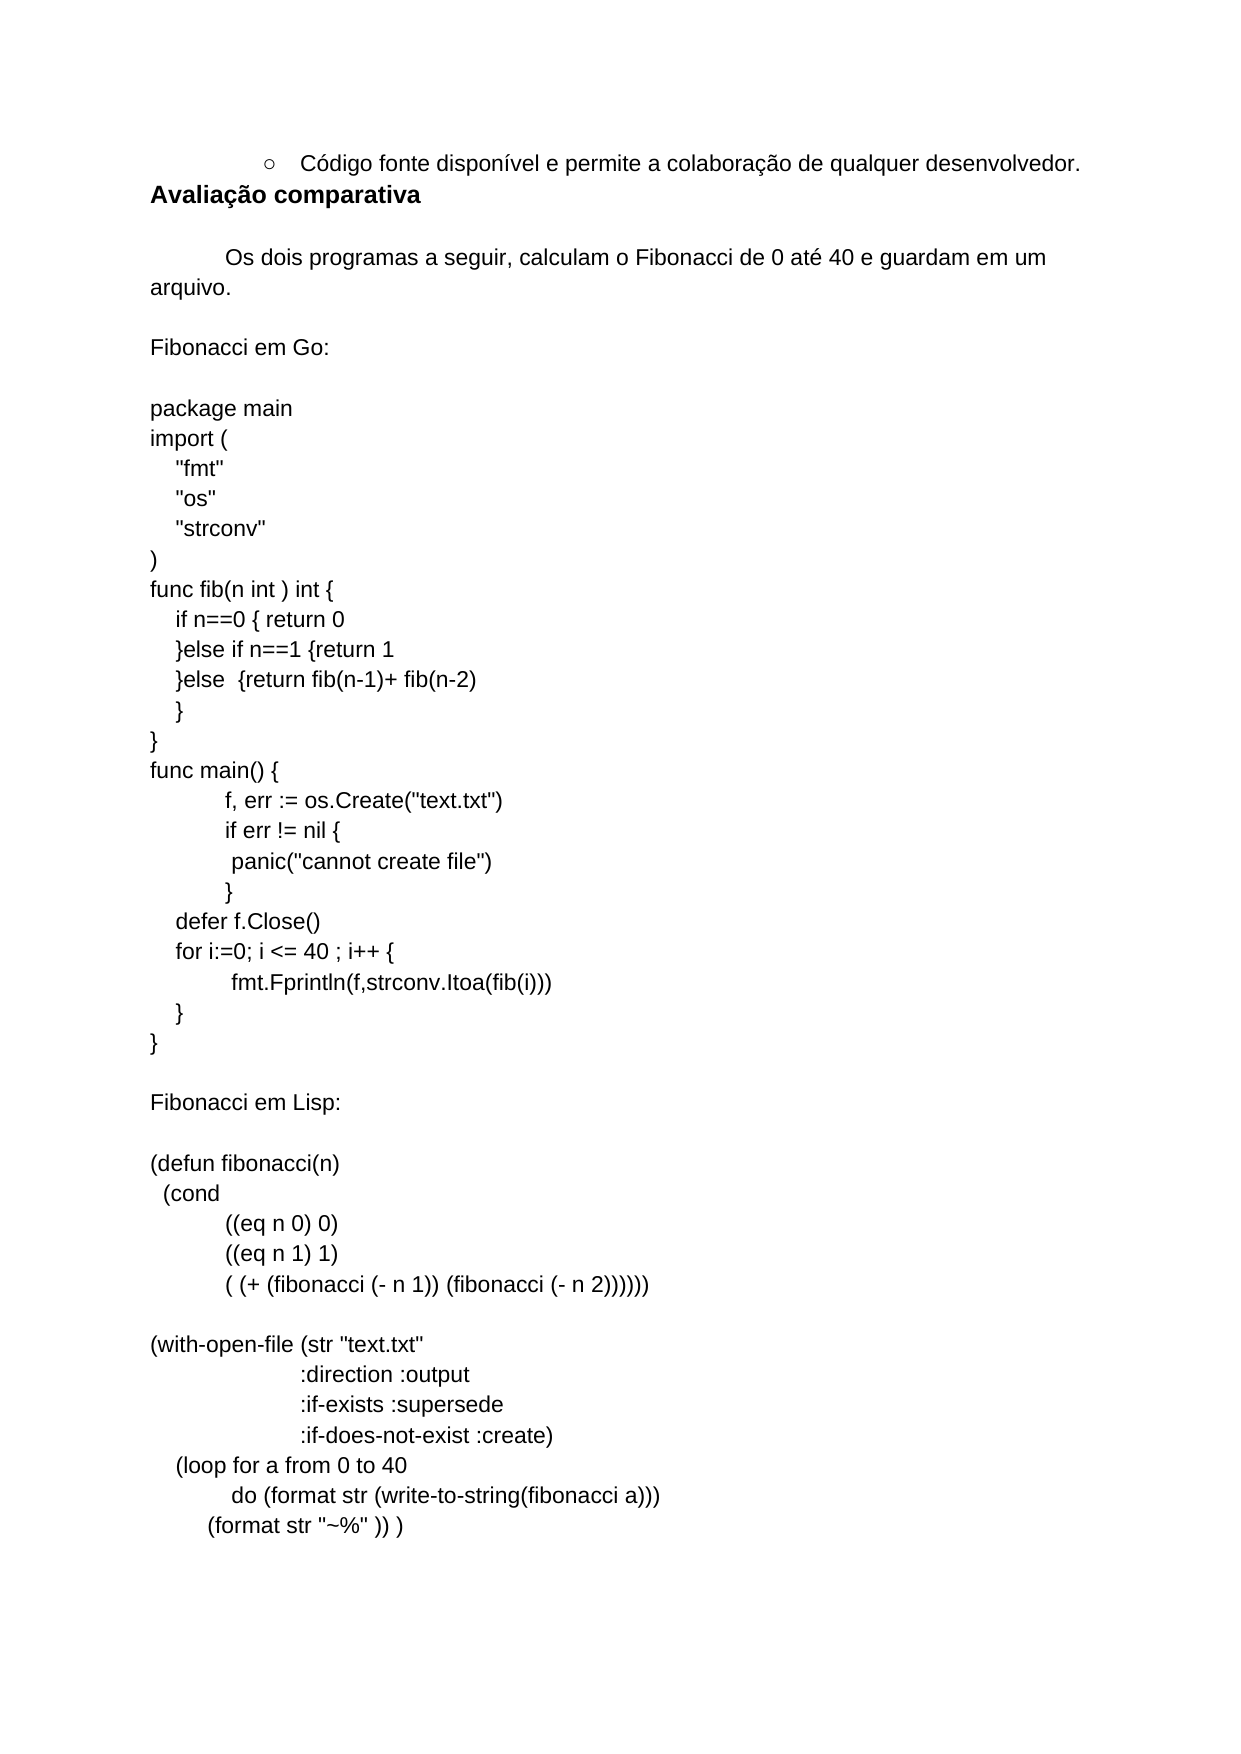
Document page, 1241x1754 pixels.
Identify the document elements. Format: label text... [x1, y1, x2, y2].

text } [150, 727, 1090, 753]
text }else {return fib(n-1)+ fib(n-2) [150, 666, 1090, 693]
text } [150, 878, 1090, 904]
text for i:=0; i <= 40 ; i++ { [150, 938, 1090, 964]
text panic("cannot create file") [150, 848, 1090, 874]
text "fmt" [150, 455, 1090, 481]
text func main() { [150, 757, 1090, 783]
text ) [150, 546, 1090, 572]
text defer f.Close() [150, 908, 1090, 934]
text "strconv" [150, 515, 1090, 542]
text Fibonacci em Go: [150, 304, 1090, 360]
text do (format str (write-to-string(fibonacci a))) [150, 1482, 1090, 1508]
list Código fonte disponível e permite a colaboração de qualquer desenvolvedor. [262, 150, 1090, 176]
text } [150, 1029, 1090, 1055]
text } [150, 999, 1090, 1025]
text (defun fibonacci(n) [150, 1150, 1090, 1176]
text import ( [150, 425, 1090, 451]
text fmt.Fprintln(f,strconv.Itoa(fib(i))) [150, 968, 1090, 995]
text Fibonacci em Lisp: [150, 1059, 1090, 1116]
text Avaliação comparativa [150, 180, 1090, 209]
text ((eq n 0) 0) [150, 1210, 1090, 1236]
text (format str "~%" )) ) [150, 1512, 1090, 1538]
text package main [150, 394, 1090, 421]
text }else if n==1 {return 1 [150, 636, 1090, 662]
text :direction :output [150, 1361, 1090, 1387]
text f, err := os.Create("text.txt") [150, 787, 1090, 813]
text if n==0 { return 0 [150, 606, 1090, 632]
text func fib(n int ) int { [150, 576, 1090, 602]
text (with-open-file (str "text.txt" [150, 1331, 1090, 1357]
text "os" [150, 485, 1090, 511]
text } [150, 697, 1090, 723]
text :if-exists :supersede [150, 1391, 1090, 1418]
text Os dois programas a seguir, calculam o Fibonacci de 0 até 40 e guardam em um arquivo. [150, 213, 1090, 300]
text :if-does-not-exist :create) [150, 1422, 1090, 1448]
text (loop for a from 0 to 40 [150, 1452, 1090, 1478]
text ((eq n 1) 1) [150, 1240, 1090, 1267]
text ( (+ (fibonacci (- n 1)) (fibonacci (- n 2)))))) [150, 1271, 1090, 1297]
text if err != nil { [150, 817, 1090, 844]
text (cond [150, 1180, 1090, 1206]
